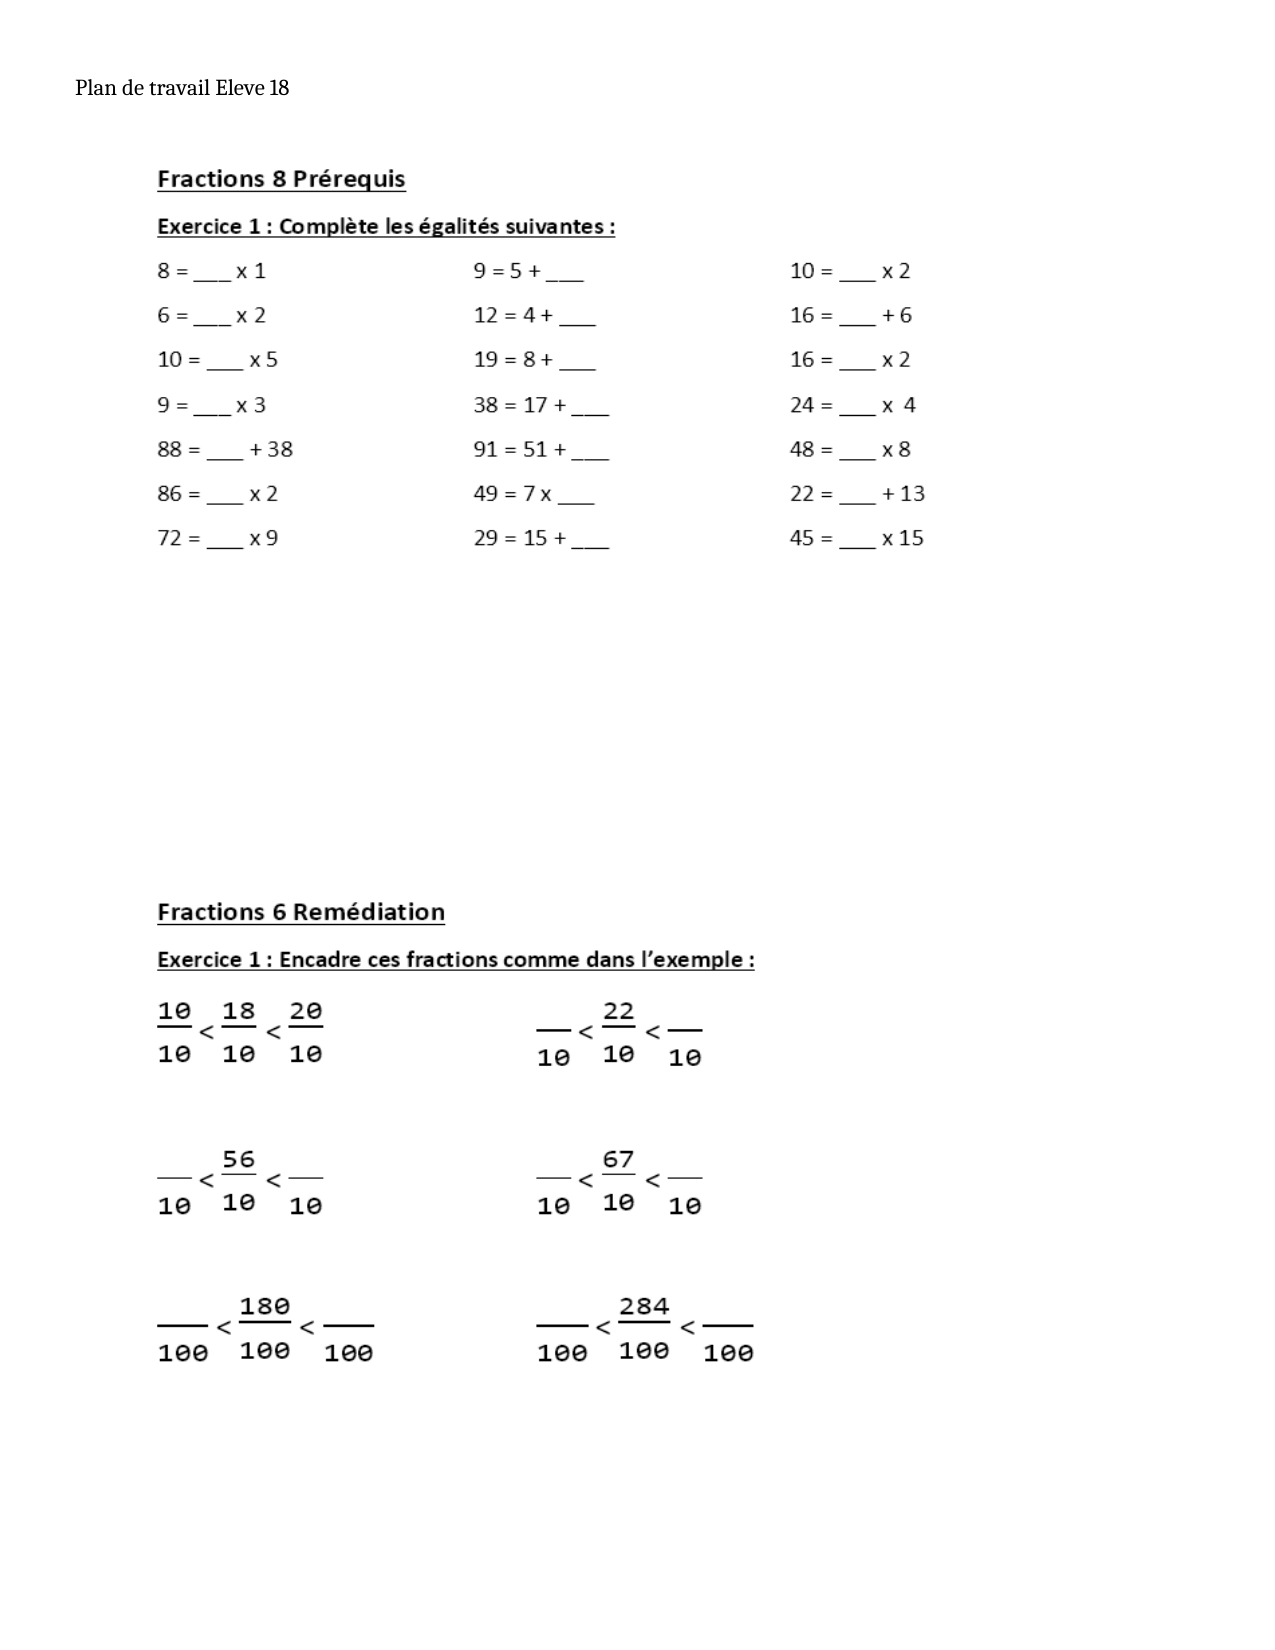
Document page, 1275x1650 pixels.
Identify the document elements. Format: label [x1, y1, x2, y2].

picture [93, 834, 1157, 1544]
picture [93, 101, 1157, 810]
